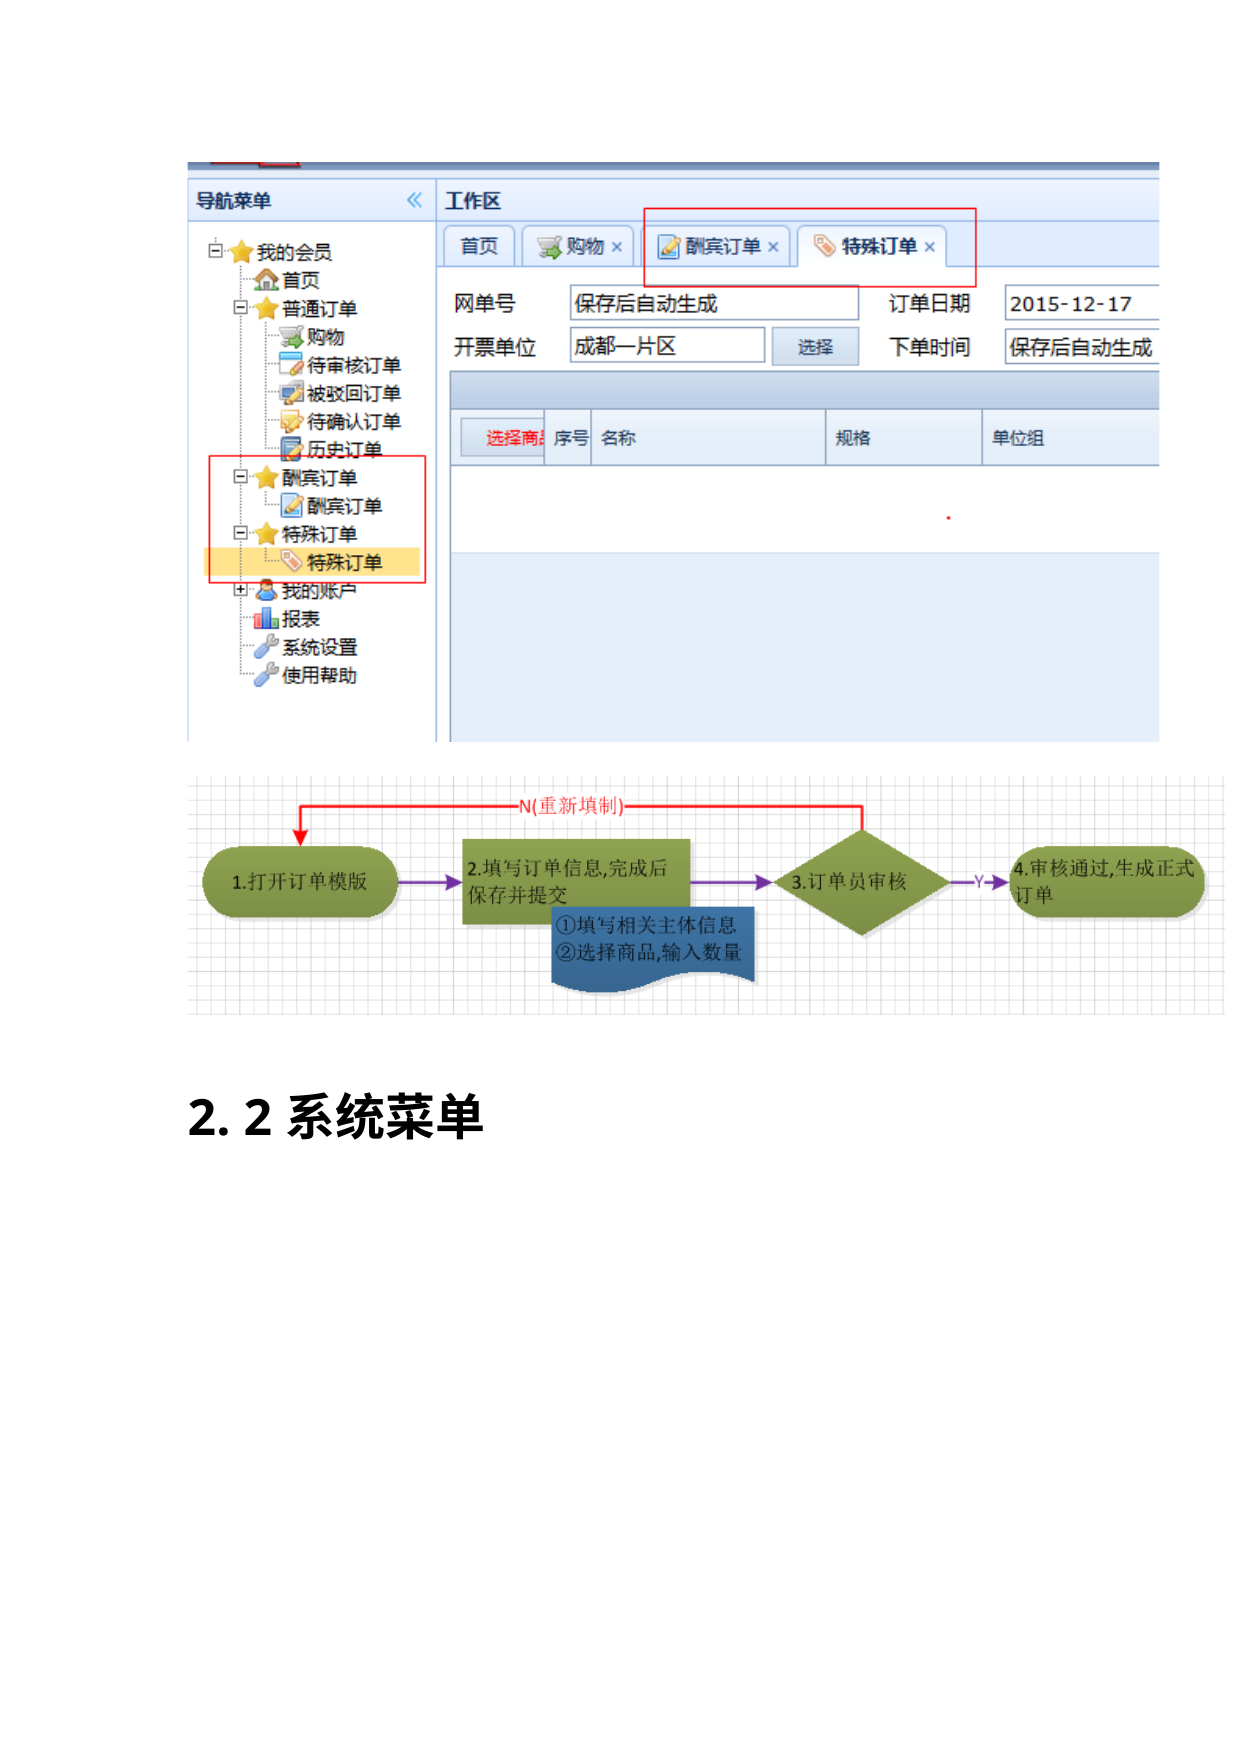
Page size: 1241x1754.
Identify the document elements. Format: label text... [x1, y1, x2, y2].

picture [187, 776, 1225, 1015]
text 2. 2 系统菜单 [187, 1065, 1053, 1163]
picture [187, 162, 1160, 742]
